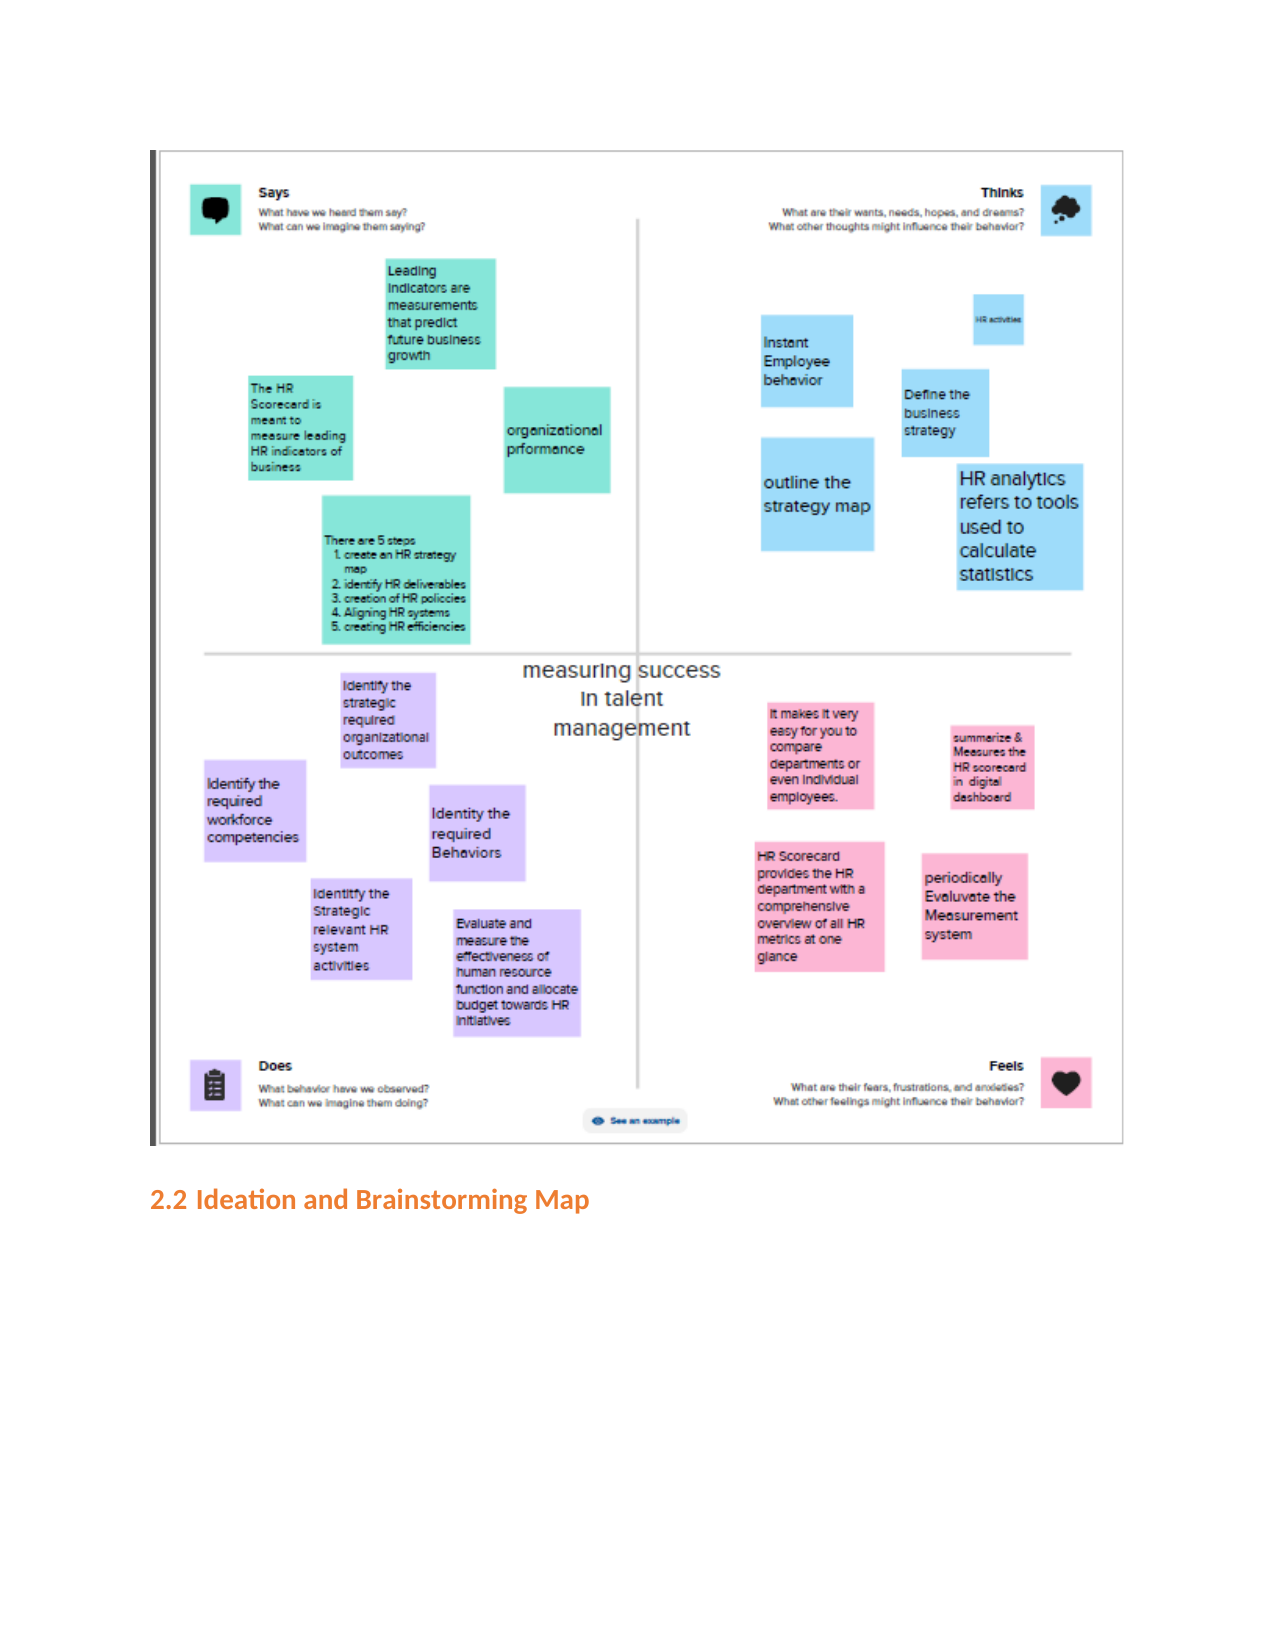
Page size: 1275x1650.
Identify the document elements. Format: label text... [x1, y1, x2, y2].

picture [150, 150, 1124, 1146]
list Ideation and Brainstorming Map [150, 1181, 1125, 1217]
